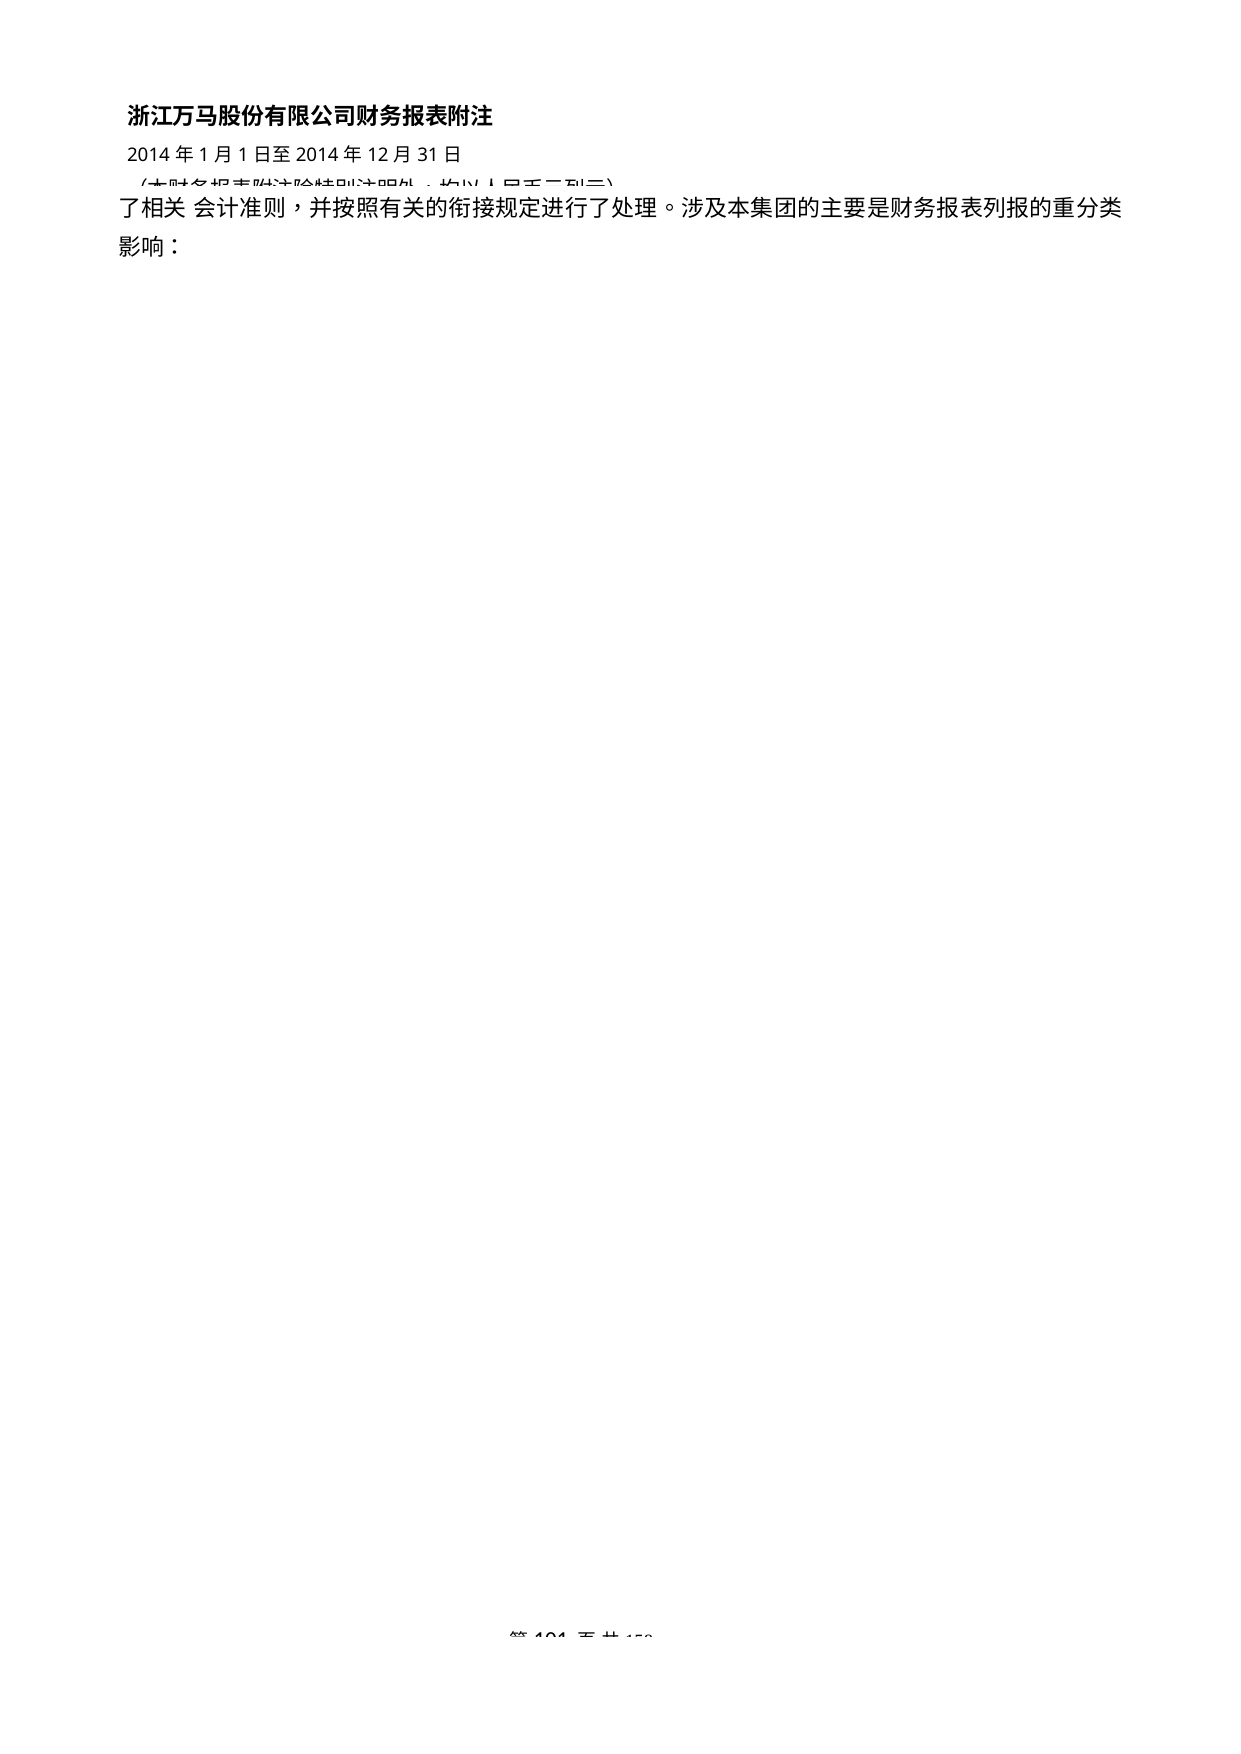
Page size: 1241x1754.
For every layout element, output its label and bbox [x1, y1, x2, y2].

text [118, 192, 1123, 262]
